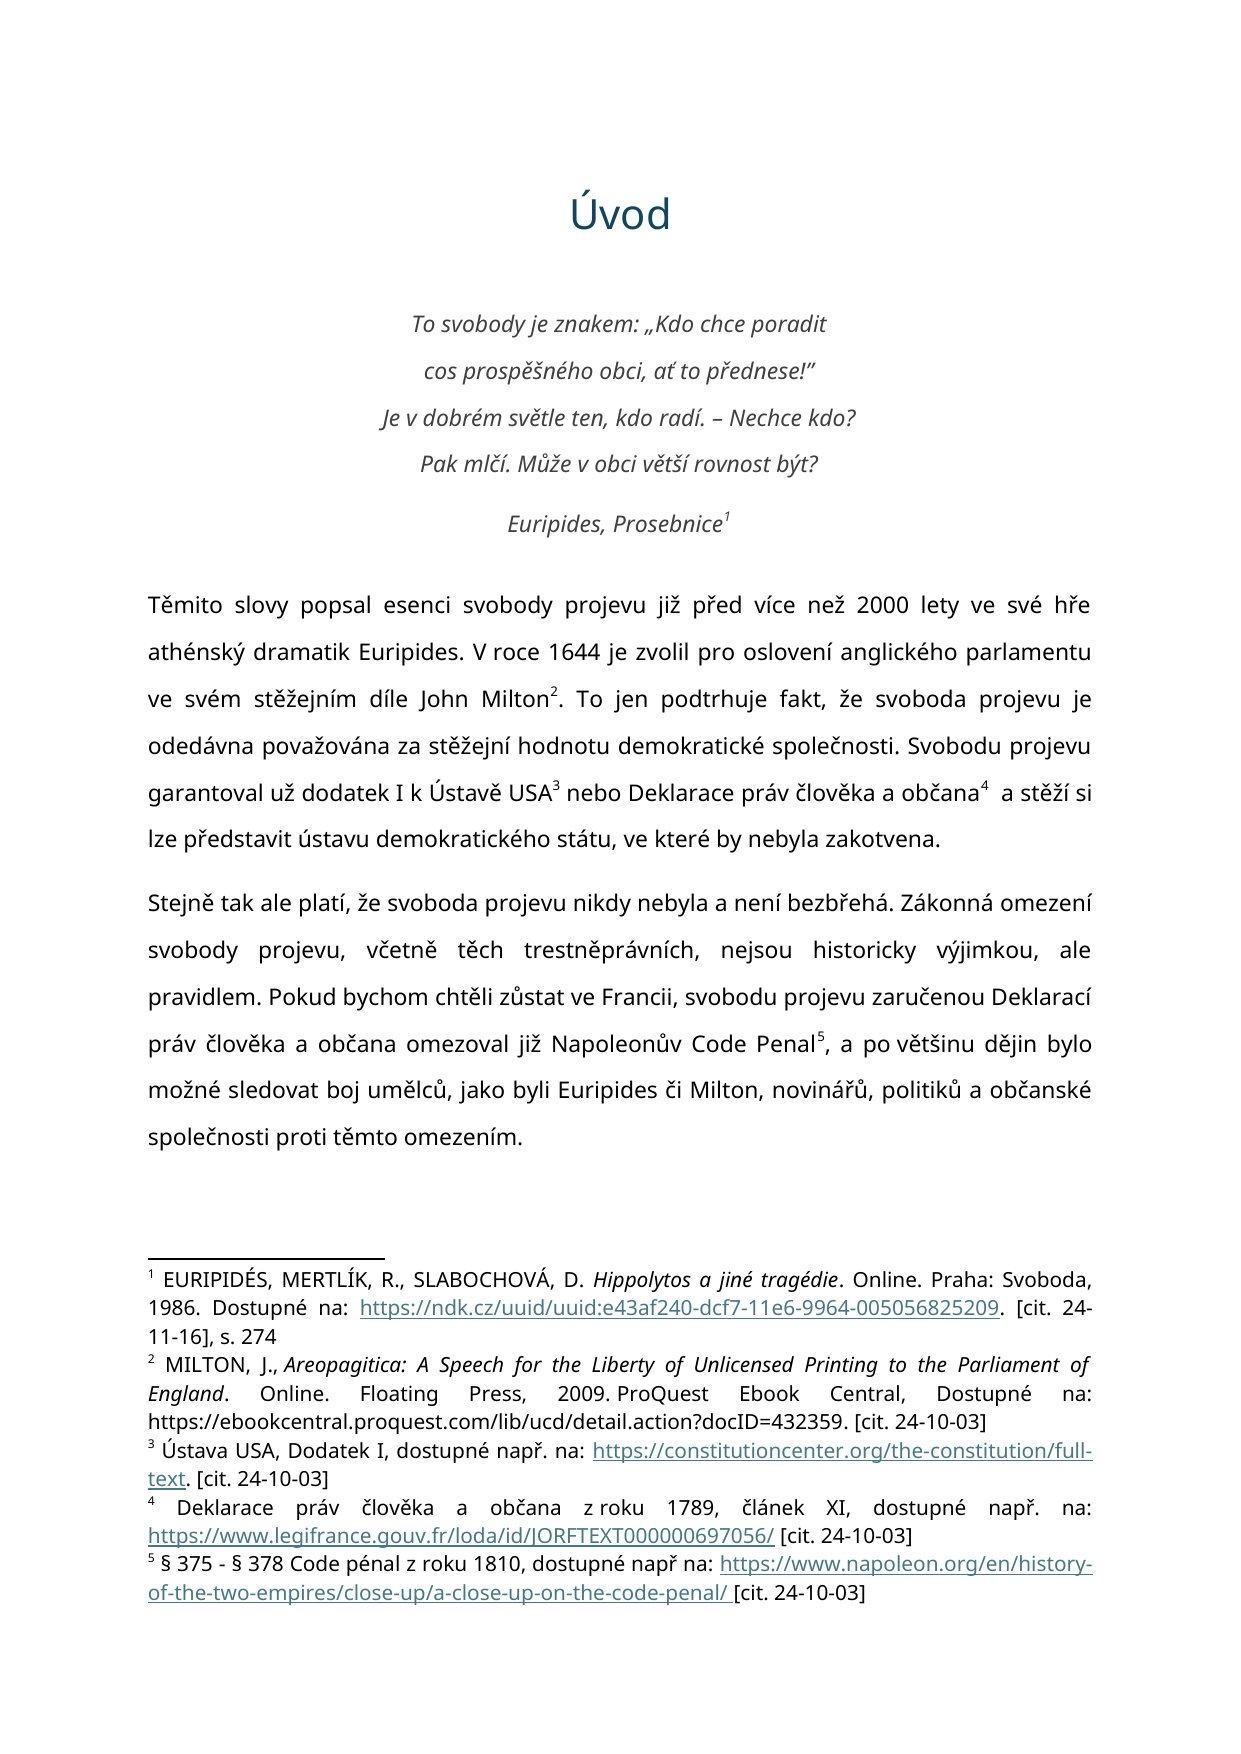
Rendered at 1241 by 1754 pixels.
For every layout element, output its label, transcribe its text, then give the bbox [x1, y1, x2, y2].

subtitle Úvod [148, 185, 1093, 242]
text Je v dobrém světle ten, kdo radí. – Nechce kdo? [148, 401, 1093, 433]
text Stejně tak ale platí, že svoboda projevu nikdy nebyla a není bezbřehá. Zákonná omezení svobody projevu, včetně těch trestněprávních, nejsou historicky výjimkou, ale pravidlem. Pokud bychom chtěli zůstat ve Francii, svobodu projevu zaručenou Deklarací práv člověka a občana omezoval již Napoleonův Code Penal, a po většinu dějin bylo možné sledovat boj umělců, jako byli Euripides či Milton, novinářů, politiků a občanské společnosti proti těmto omezením. [148, 887, 1093, 1152]
text Euripides, Prosebnice [148, 508, 1093, 539]
text Těmito slovy popsal esenci svobody projevu již před více než 2000 lety ve své hře athénský dramatik Euripides. V roce 1644 je zvolil pro oslovení anglického parlamentu ve svém stěžejním díle John Milton. To jen podtrhuje fakt, že svoboda projevu je odedávna považována za stěžejní hodnotu demokratické společnosti. Svobodu projevu garantoval už dodatek I k Ústavě USA nebo Deklarace práv člověka a občana a stěží si lze představit ústavu demokratického státu, ve které by nebyla zakotvena. [148, 589, 1093, 854]
text cos prospěšného obci, ať to přednese!” [148, 354, 1093, 386]
text Pak mlčí. Může v obci větší rovnost být? [148, 448, 1093, 479]
text To svobody je znakem: „Kdo chce poradit [148, 308, 1093, 339]
